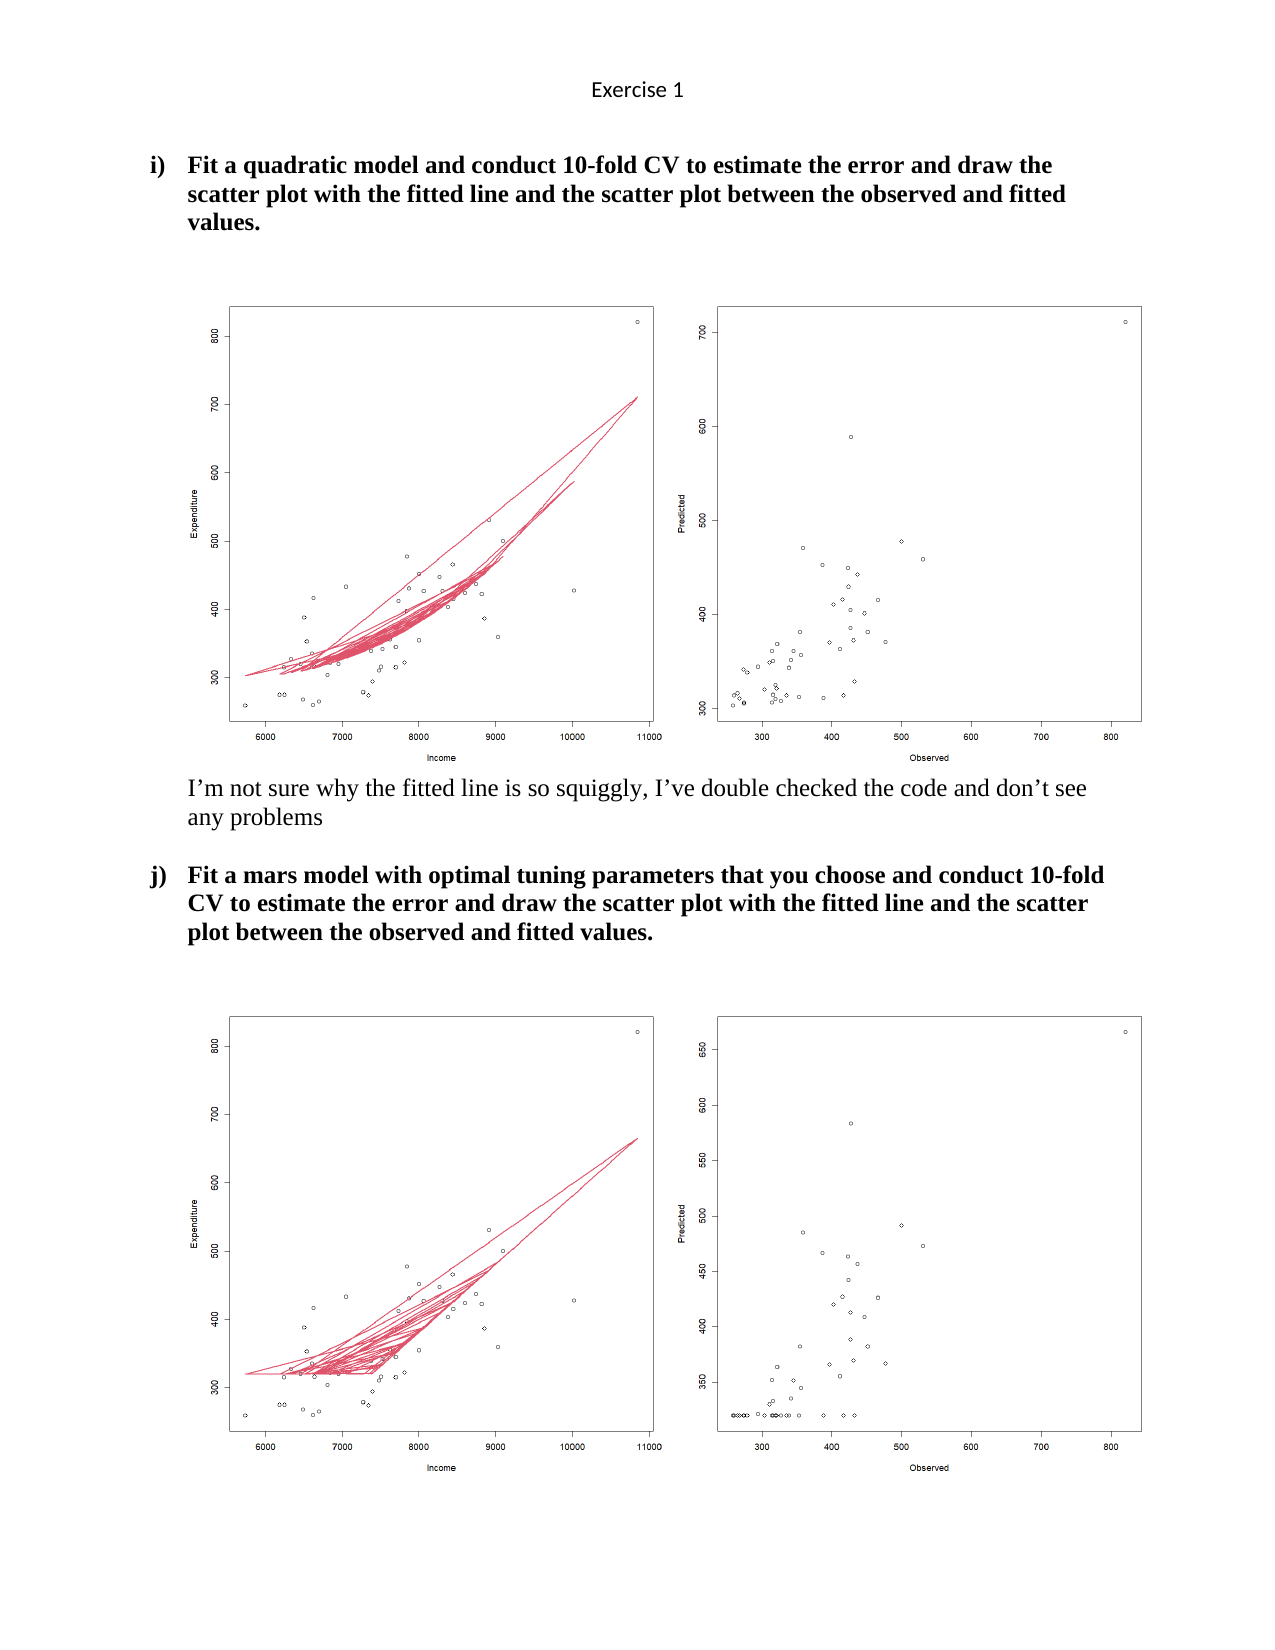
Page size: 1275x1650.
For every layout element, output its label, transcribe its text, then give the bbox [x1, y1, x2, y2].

list I’m not sure why the fitted line is so squiggly, I’ve double checked the code and don’t see any problems [187, 774, 1125, 831]
list Fit a quadratic model and conduct 10-fold CV to estimate the error and draw the scatter plot with the fitted line and the scatter plot between the observed and fitted values. [150, 150, 1125, 236]
list Fit a mars model with optimal tuning parameters that you choose and conduct 10-fold CV to estimate the error and draw the scatter plot with the fitted line and the scatter plot between the observed and fitted values. [150, 860, 1125, 946]
picture [187, 265, 1163, 774]
picture [187, 974, 1163, 1484]
